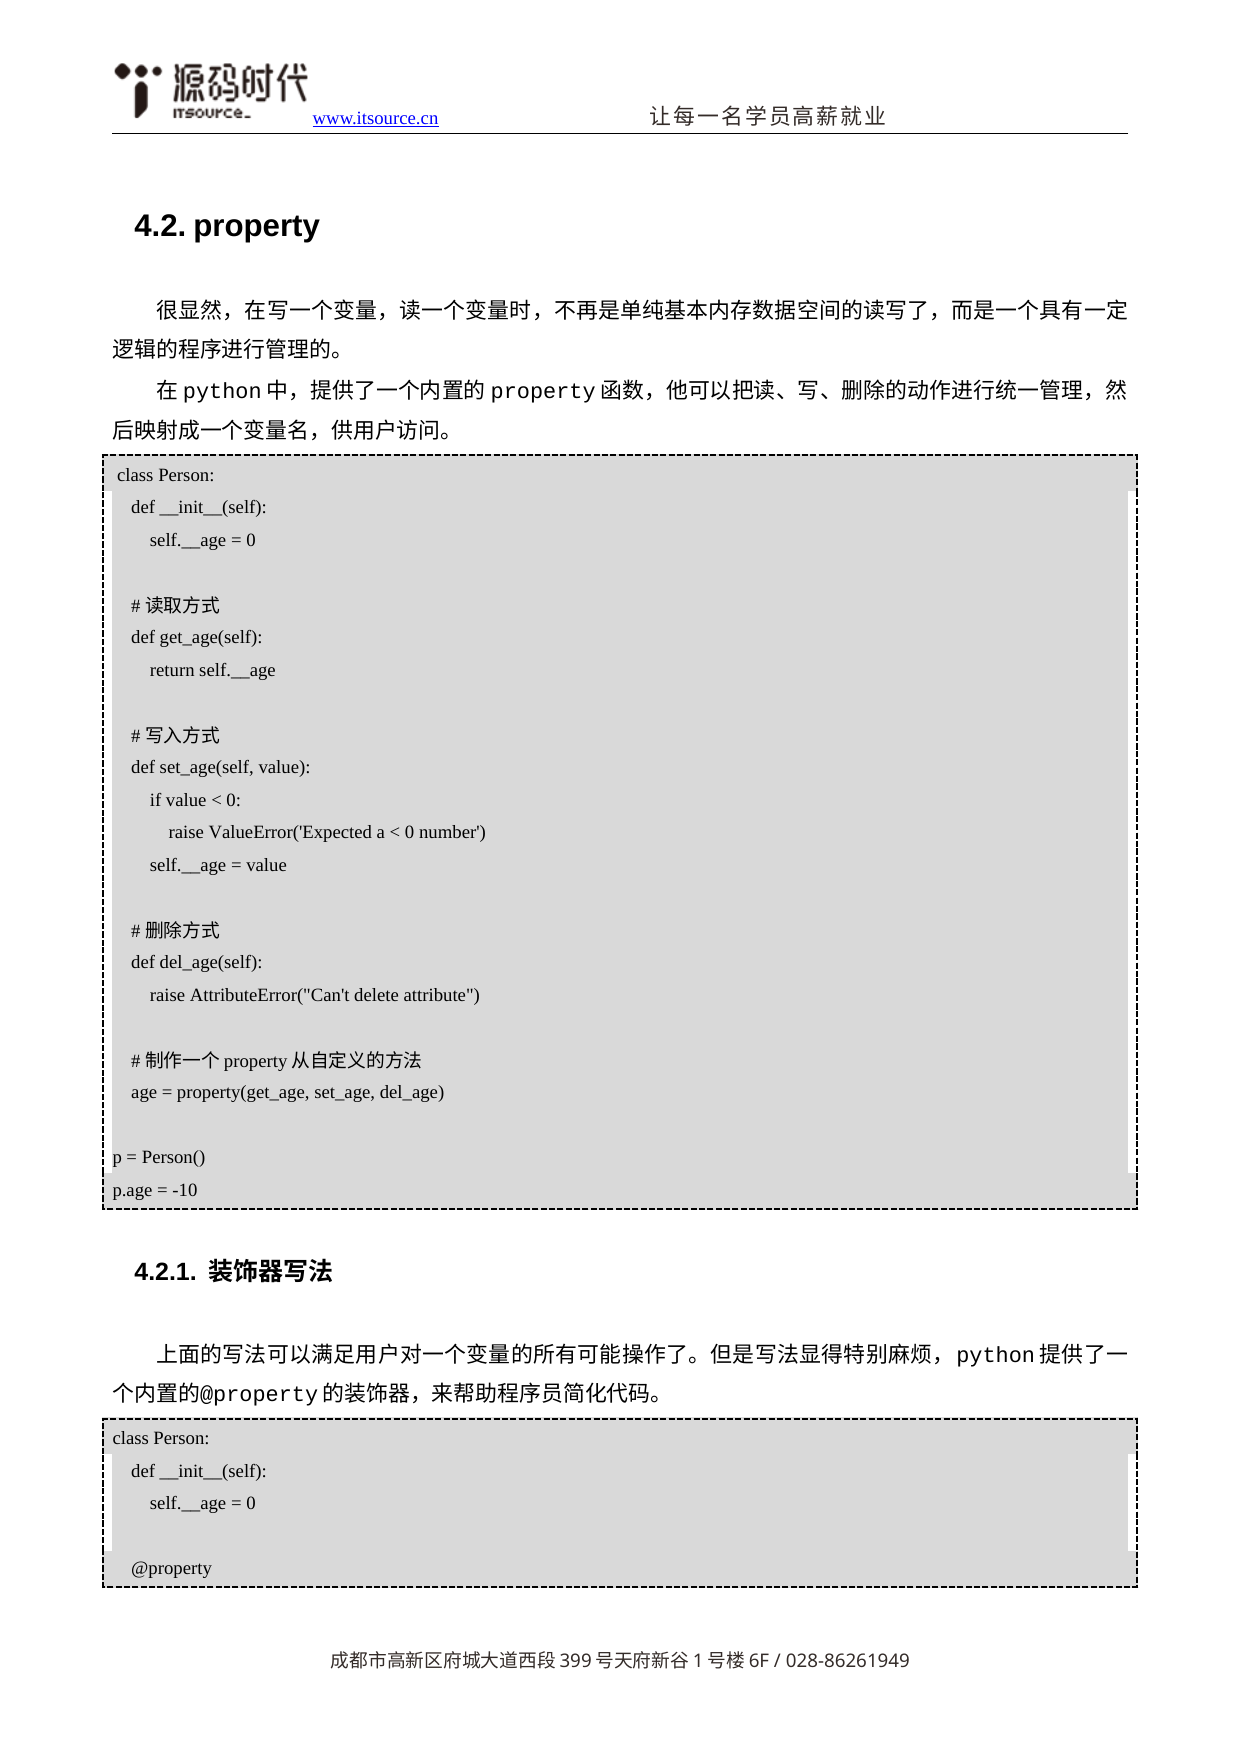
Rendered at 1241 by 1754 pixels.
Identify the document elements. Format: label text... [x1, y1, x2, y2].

text raise ValueError('Expected a < 0 number') [112, 816, 1128, 848]
text property [134, 193, 1106, 258]
text self.__age = 0 [112, 1487, 1128, 1519]
text class Person: [102, 454, 1138, 491]
text return self.__age [112, 653, 1128, 686]
text def __init__(self): [112, 491, 1128, 523]
text age = property(get_age, set_age, del_age) [112, 1076, 1128, 1108]
text 在python中，提供了一个内置的property函数，他可以把读、写、删除的动作进行统一管理，然后映射成一个变量名，供用户访问。 [112, 373, 1128, 445]
text self.__age = 0 [112, 523, 1128, 556]
text class Person: [102, 1417, 1138, 1454]
text def del_age(self): [112, 946, 1128, 978]
text 很显然，在写一个变量，读一个变量时，不再是单纯基本内存数据空间的读写了，而是一个具有一定逻辑的程序进行管理的。 [112, 292, 1128, 364]
text # 读取方式 [112, 588, 1128, 621]
text def get_age(self): [112, 621, 1128, 653]
text # 制作一个property从自定义的方法 [112, 1043, 1128, 1076]
text def __init__(self): [112, 1454, 1128, 1487]
picture [112, 59, 313, 125]
text # 写入方式 [112, 718, 1128, 751]
text if value < 0: [112, 783, 1128, 816]
text 装饰器写法 [134, 1237, 1106, 1302]
text self.__age = value [112, 848, 1128, 881]
text def set_age(self, value): [112, 751, 1128, 783]
text p = Person() [112, 1141, 1128, 1169]
text p.age = -10 [102, 1169, 1138, 1210]
text @property [102, 1547, 1138, 1588]
text raise AttributeError("Can't delete attribute") [112, 978, 1128, 1011]
text # 删除方式 [112, 913, 1128, 946]
text 上面的写法可以满足用户对一个变量的所有可能操作了。但是写法显得特别麻烦，python提供了一个内置的@property的装饰器，来帮助程序员简化代码。 [112, 1336, 1128, 1408]
